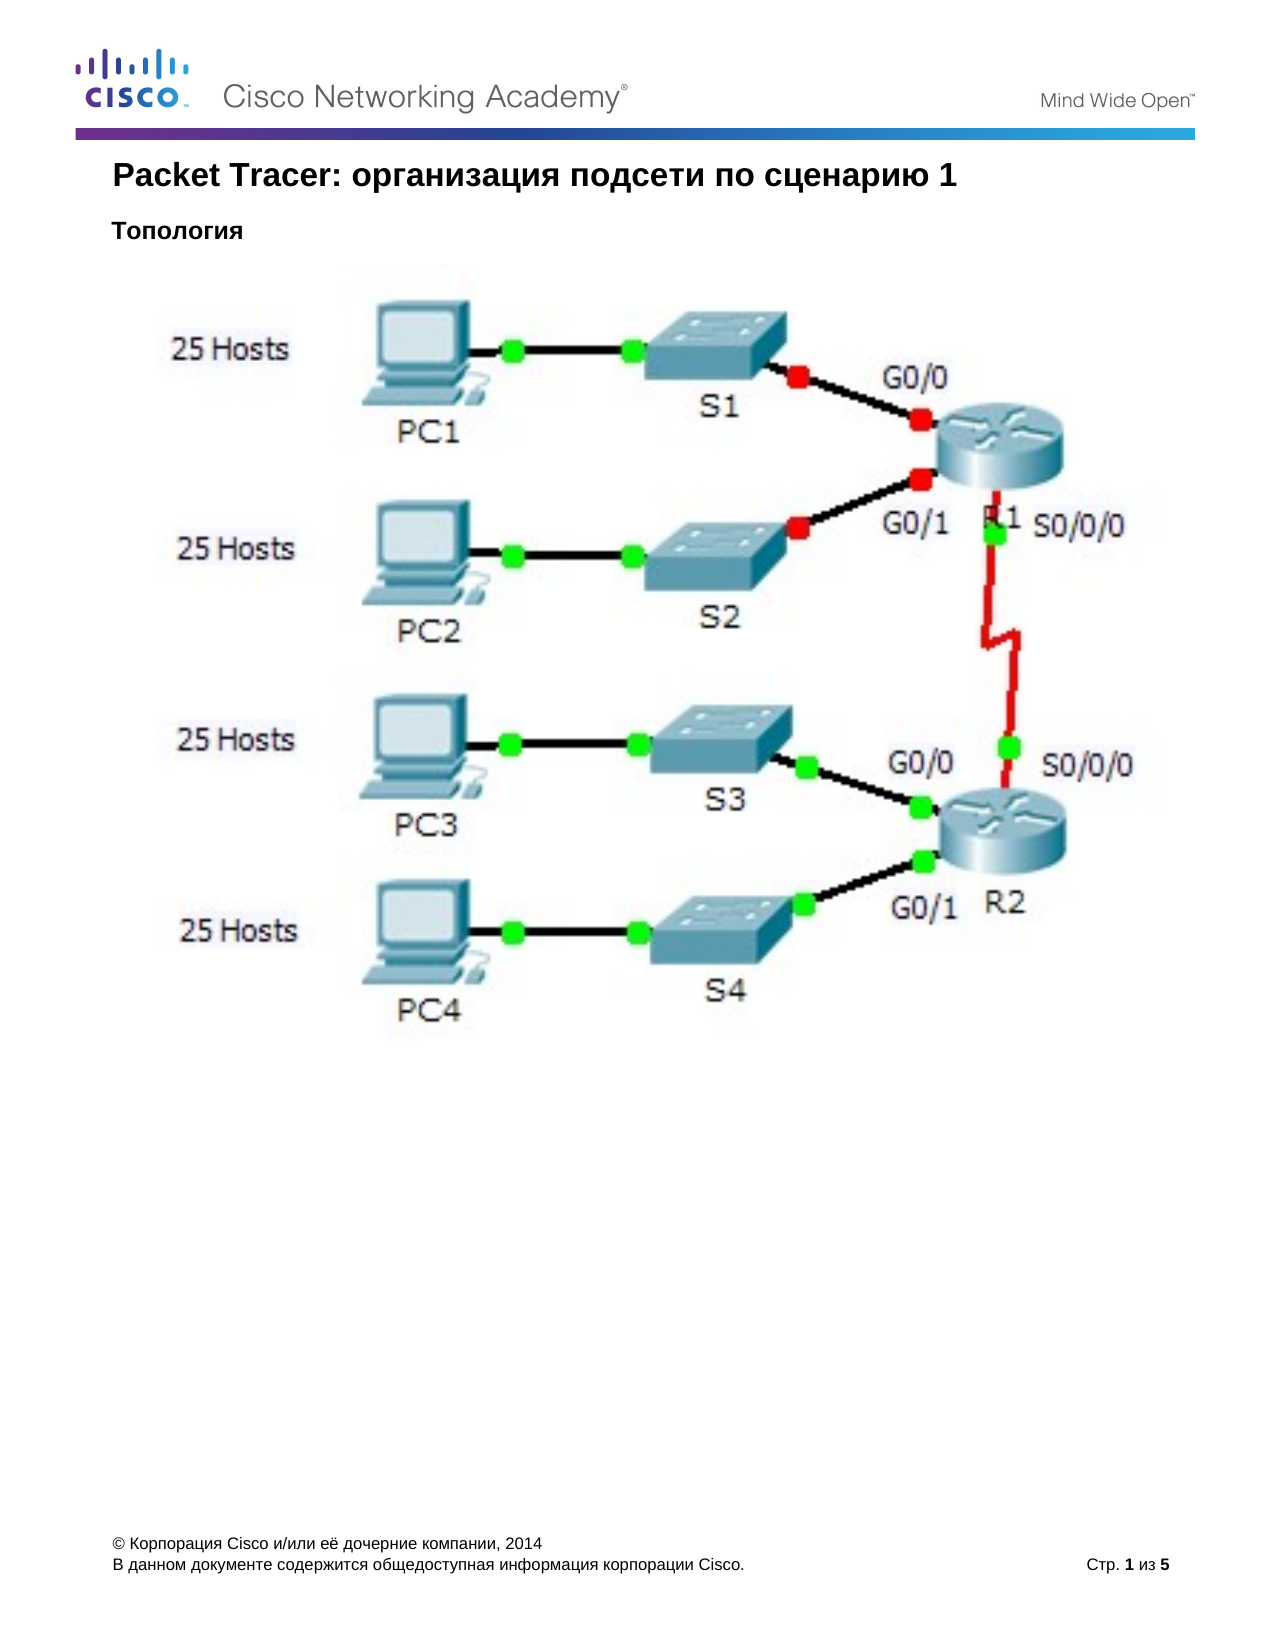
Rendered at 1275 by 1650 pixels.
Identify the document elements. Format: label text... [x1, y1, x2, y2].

picture [0, 28, 1273, 140]
text Packet Tracer: организация подсети по сценарию 1 [112, 155, 1174, 193]
picture [112, 264, 1170, 1068]
subtitle Топология [111, 216, 1174, 245]
